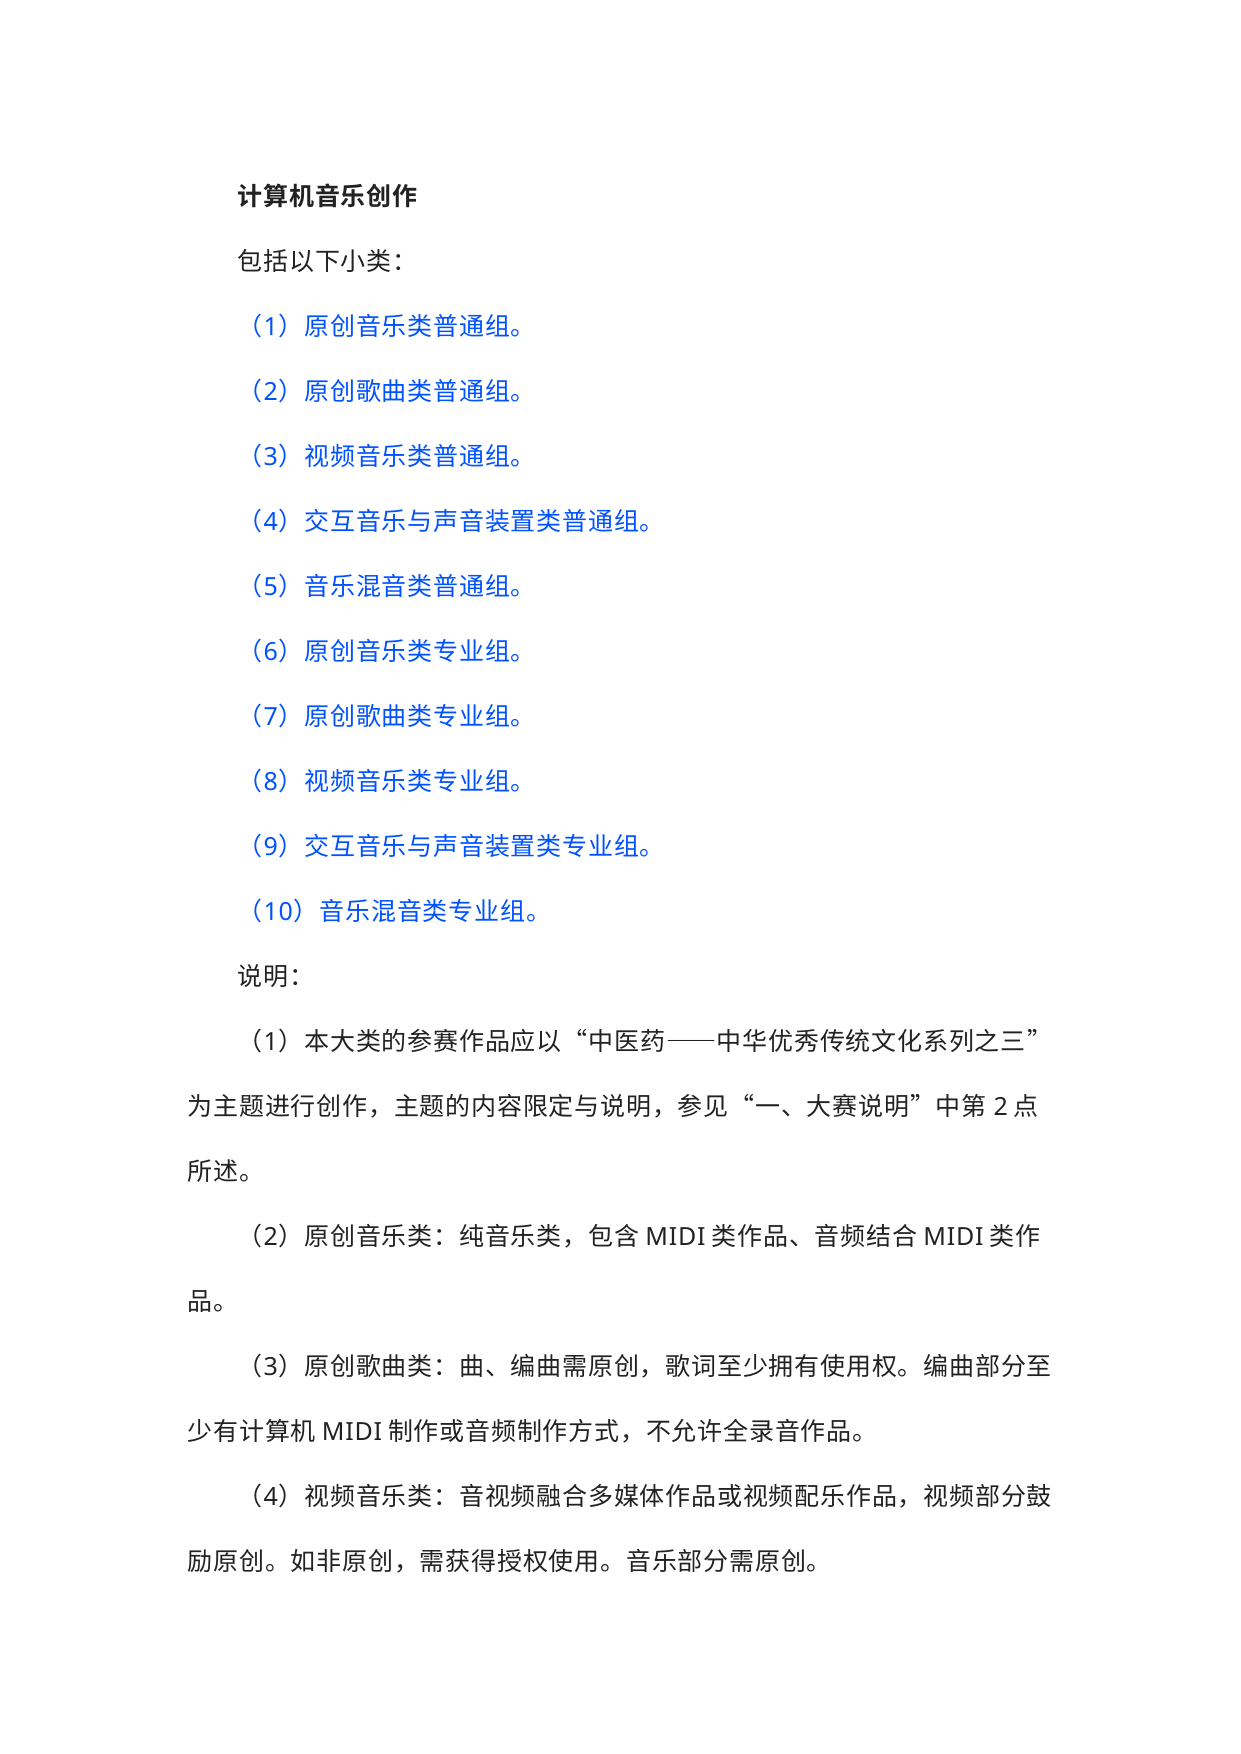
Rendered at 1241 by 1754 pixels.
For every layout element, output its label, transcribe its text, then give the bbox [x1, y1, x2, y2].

text （9）交互音乐与声音装置类专业组。 [187, 812, 1053, 877]
text （1）本大类的参赛作品应以“中医药——中华优秀传统文化系列之三”为主题进行创作，主题的内容限定与说明，参见“一、大赛说明”中第2点所述。 [187, 1007, 1053, 1202]
text （3）原创歌曲类：曲、编曲需原创，歌词至少拥有使用权。编曲部分至少有计算机MIDI制作或音频制作方式，不允许全录音作品。 [187, 1332, 1053, 1462]
text （6）原创音乐类专业组。 [187, 617, 1053, 682]
text （7）原创歌曲类专业组。 [187, 682, 1053, 747]
text （1）原创音乐类普通组。 [187, 292, 1053, 357]
text 说明： [187, 942, 1053, 1007]
text （4）视频音乐类：音视频融合多媒体作品或视频配乐作品，视频部分鼓励原创。如非原创，需获得授权使用。音乐部分需原创。 [187, 1462, 1053, 1592]
text （2）原创音乐类：纯音乐类，包含MIDI类作品、音频结合MIDI类作品。 [187, 1202, 1053, 1332]
text （3）视频音乐类普通组。 [187, 422, 1053, 487]
text （2）原创歌曲类普通组。 [187, 357, 1053, 422]
text （8）视频音乐类专业组。 [187, 747, 1053, 812]
text （4）交互音乐与声音装置类普通组。 [187, 487, 1053, 552]
text 包括以下小类： [187, 227, 1053, 292]
text 计算机音乐创作 [187, 162, 1053, 227]
text （10）音乐混音类专业组。 [187, 877, 1053, 942]
text （5）音乐混音类普通组。 [187, 552, 1053, 617]
